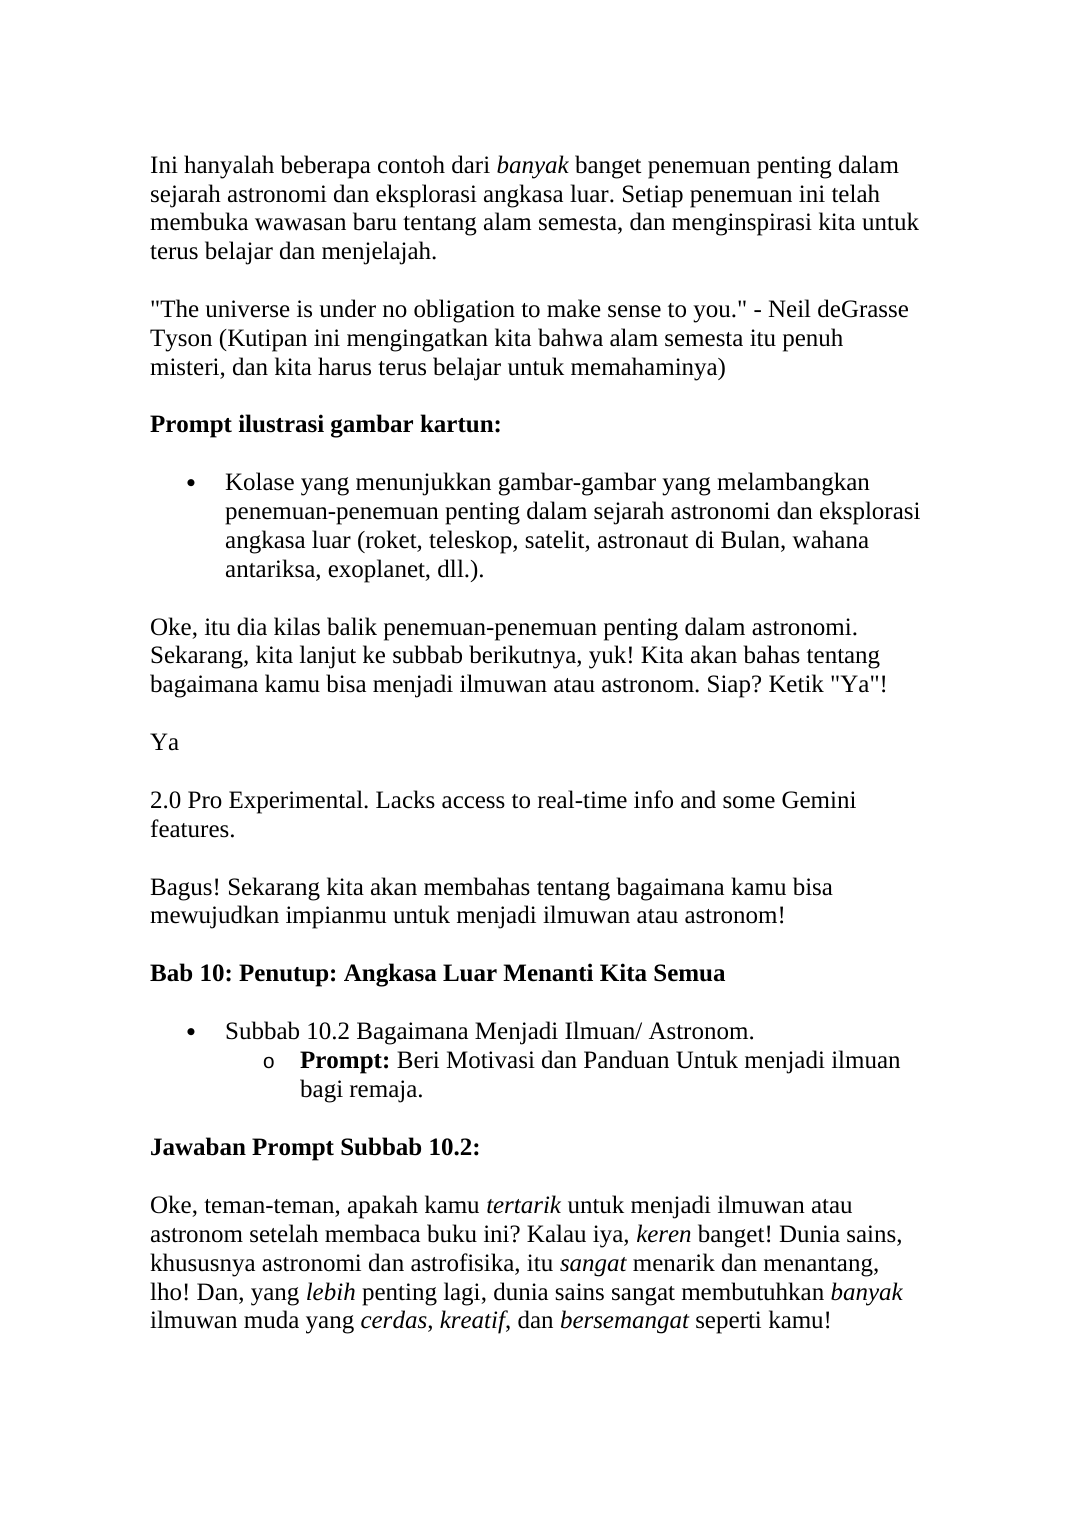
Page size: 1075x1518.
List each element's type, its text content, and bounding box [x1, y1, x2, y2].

text Oke, itu dia kilas balik penemuan-penemuan penting dalam astronomi. Sekarang, kita lanjut ke subbab berikutnya, yuk! Kita akan bahas tentang bagaimana kamu bisa menjadi ilmuwan atau astronom. Siap? Ketik "Ya"! [150, 612, 925, 698]
text Ya [150, 727, 925, 756]
list Subbab 10.2 Bagaimana Menjadi Ilmuan/ Astronom. [187, 1016, 925, 1045]
list Kolase yang menunjukkan gambar-gambar yang melambangkan penemuan-penemuan penting dalam sejarah astronomi dan eksplorasi angkasa luar (roket, teleskop, satelit, astronaut di Bulan, wahana antariksa, exoplanet, dll.). [187, 467, 925, 582]
text Ini hanyalah beberapa contoh dari banyak banget penemuan penting dalam sejarah astronomi dan eksplorasi angkasa luar. Setiap penemuan ini telah membuka wawasan baru tentang alam semesta, dan menginspirasi kita untuk terus belajar dan menjelajah. [150, 150, 925, 265]
text Prompt ilustrasi gambar kartun: [150, 409, 925, 438]
text Bagus! Sekarang kita akan membahas tentang bagaimana kamu bisa mewujudkan impianmu untuk menjadi ilmuwan atau astronom! [150, 872, 925, 929]
text Bab 10: Penutup: Angkasa Luar Menanti Kita Semua [150, 958, 925, 987]
text Oke, teman-teman, apakah kamu tertarik untuk menjadi ilmuwan atau astronom setelah membaca buku ini? Kalau iya, keren banget! Dunia sains, khususnya astronomi dan astrofisika, itu sangat menarik dan menantang, lho! Dan, yang lebih penting lagi, dunia sains sangat membutuhkan banyak ilmuwan muda yang cerdas, kreatif, dan bersemangat seperti kamu! [150, 1190, 925, 1334]
text Jawaban Prompt Subbab 10.2: [150, 1132, 925, 1161]
text "The universe is under no obligation to make sense to you." - Neil deGrasse Tyson (Kutipan ini mengingatkan kita bahwa alam semesta itu penuh misteri, dan kita harus terus belajar untuk memahaminya) [150, 294, 925, 380]
text 2.0 Pro Experimental. Lacks access to real-time info and some Gemini features. [150, 785, 925, 842]
list Prompt: Beri Motivasi dan Panduan Untuk menjadi ilmuan bagi remaja. [262, 1045, 925, 1103]
